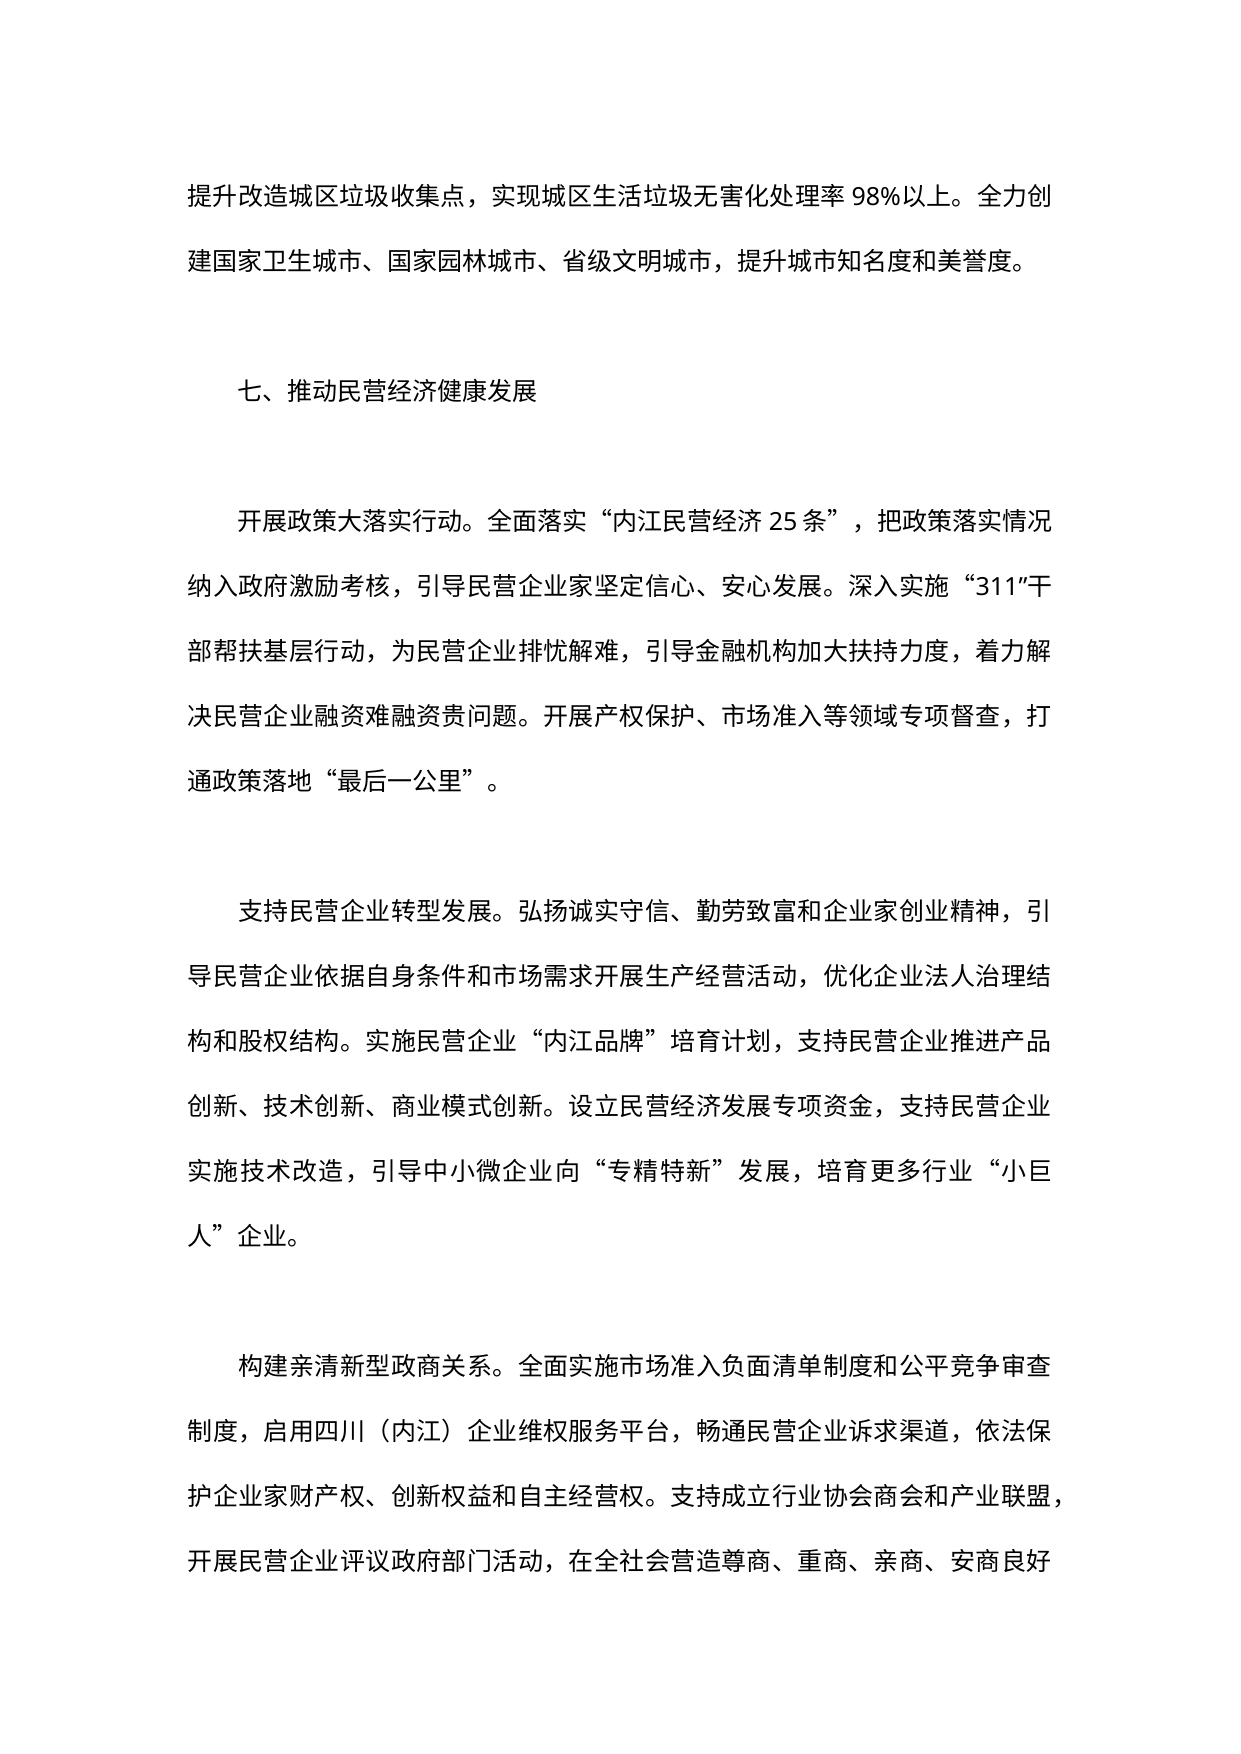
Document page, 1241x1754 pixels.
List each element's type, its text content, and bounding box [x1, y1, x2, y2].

text 开展政策大落实行动。全面落实“内江民营经济25条”，把政策落实情况纳入政府激励考核，引导民营企业家坚定信心、安心发展。深入实施“311”干部帮扶基层行动，为民营企业排忧解难，引导金融机构加大扶持力度，着力解决民营企业融资难融资贵问题。开展产权保护、市场准入等领域专项督查，打通政策落地“最后一公里”。 [187, 487, 1053, 812]
text 支持民营企业转型发展。弘扬诚实守信、勤劳致富和企业家创业精神，引导民营企业依据自身条件和市场需求开展生产经营活动，优化企业法人治理结构和股权结构。实施民营企业“内江品牌”培育计划，支持民营企业推进产品创新、技术创新、商业模式创新。设立民营经济发展专项资金，支持民营企业实施技术改造，引导中小微企业向“专精特新”发展，培育更多行业“小巨人”企业。 [187, 877, 1053, 1267]
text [187, 1332, 1053, 1592]
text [187, 162, 1053, 292]
text 七、推动民营经济健康发展 [187, 357, 1053, 422]
